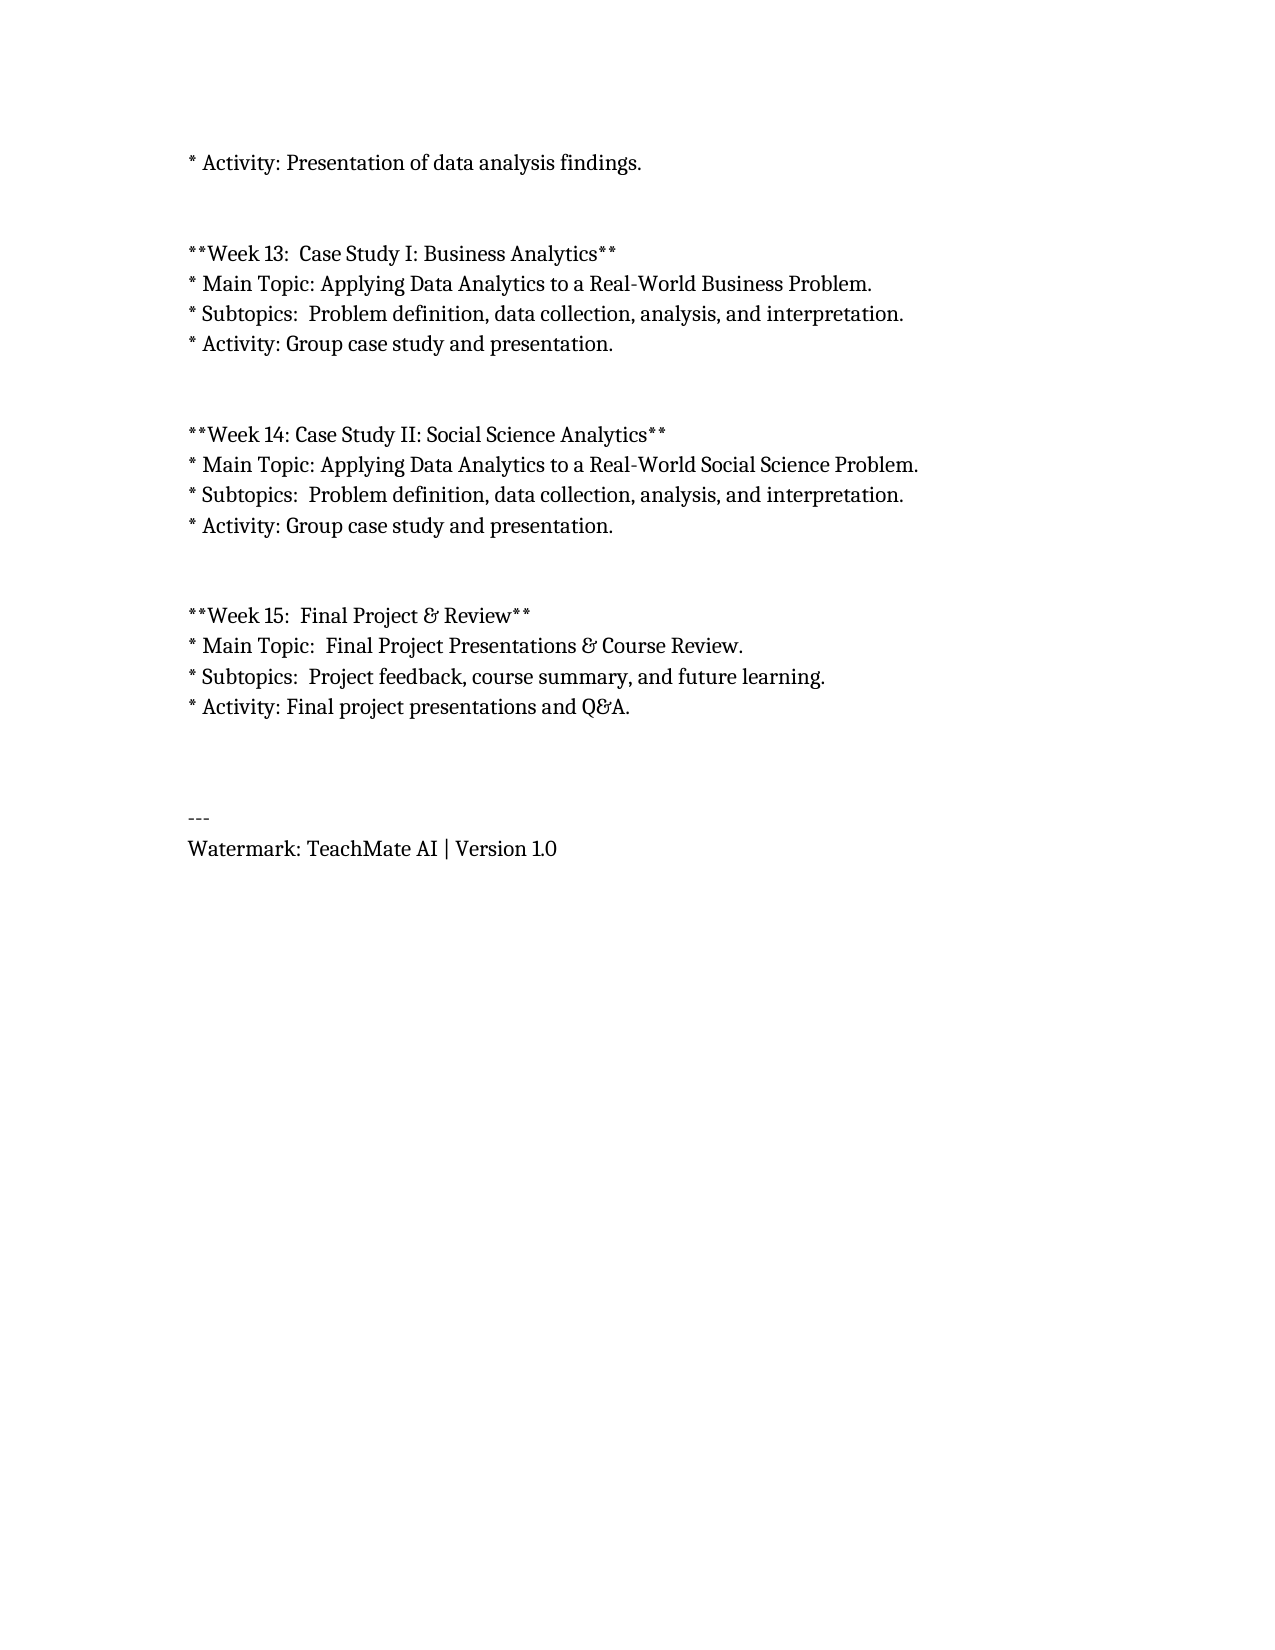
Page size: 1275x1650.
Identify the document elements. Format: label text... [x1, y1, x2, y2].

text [187, 150, 1087, 750]
text --- Watermark: TeachMate AI | Version 1.0 [187, 775, 1087, 862]
